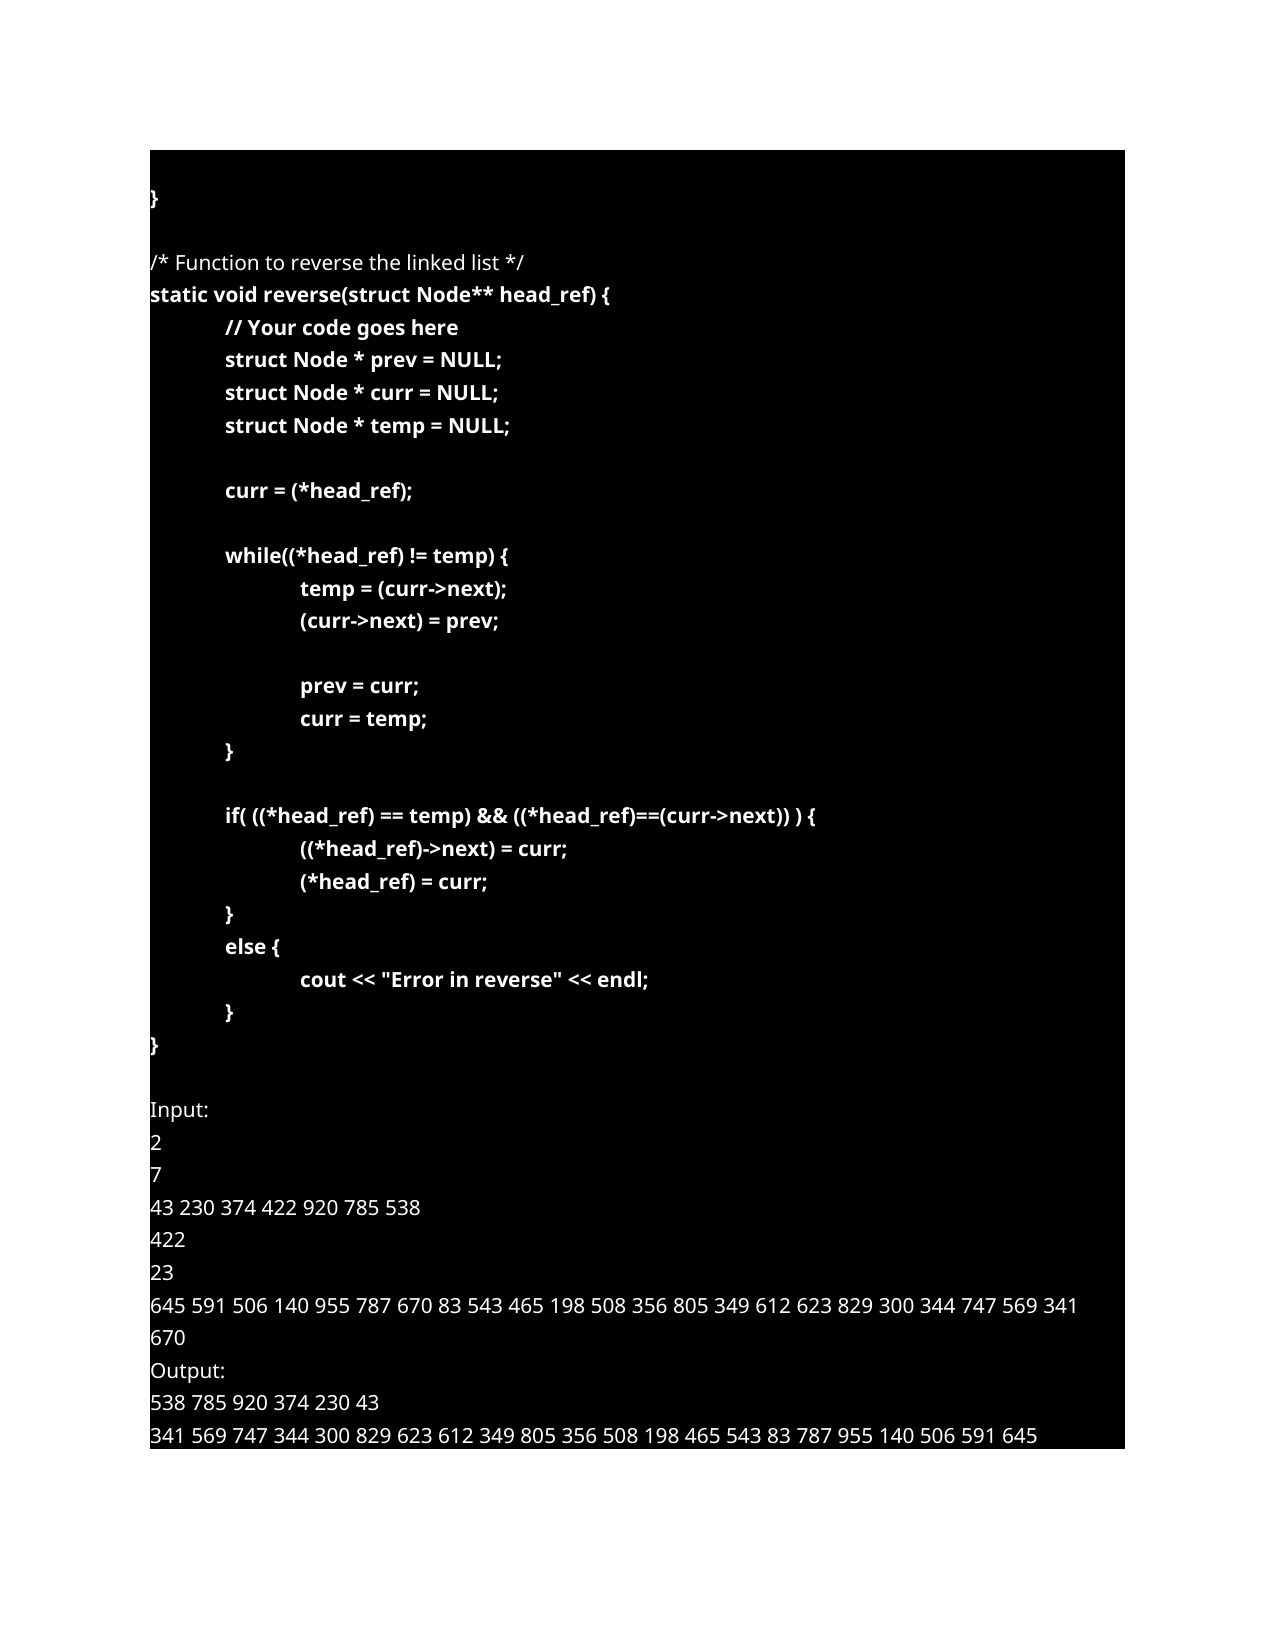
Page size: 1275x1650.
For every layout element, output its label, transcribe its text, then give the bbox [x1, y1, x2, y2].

text } [150, 183, 1125, 211]
text } [150, 997, 1125, 1026]
text // Your code goes here [150, 313, 1125, 341]
text struct Node * curr = NULL; [150, 378, 1125, 407]
text 7 [150, 1160, 1125, 1189]
text } [150, 736, 1125, 765]
text if( ((*head_ref) == temp) && ((*head_ref)==(curr->next)) ) { [150, 802, 1125, 830]
text } [150, 1030, 1125, 1058]
text (*head_ref) = curr; [150, 867, 1125, 895]
text Input: [150, 1095, 1125, 1123]
text prev = curr; [150, 671, 1125, 700]
text /* Function to reverse the linked list */ [150, 248, 1125, 276]
text 43 230 374 422 920 785 538 [150, 1193, 1125, 1221]
text curr = (*head_ref); [150, 476, 1125, 504]
text ((*head_ref)->next) = curr; [150, 834, 1125, 863]
text 538 785 920 374 230 43 [150, 1388, 1125, 1417]
text 422 [150, 1226, 1125, 1254]
text struct Node * prev = NULL; [150, 346, 1125, 374]
text 670 [150, 1323, 1125, 1352]
text struct Node * temp = NULL; [150, 411, 1125, 439]
text Output: [150, 1356, 1125, 1384]
text 23 [150, 1258, 1125, 1287]
text static void reverse(struct Node** head_ref) { [150, 280, 1125, 309]
text curr = temp; [150, 704, 1125, 732]
text cout << "Error in reverse" << endl; [150, 965, 1125, 993]
text 2 [150, 1128, 1125, 1156]
text 645 591 506 140 955 787 670 83 543 465 198 508 356 805 349 612 623 829 300 344 747 569 341 [150, 1291, 1125, 1319]
text } [150, 899, 1125, 928]
text while((*head_ref) != temp) { [150, 541, 1125, 570]
text (curr->next) = prev; [150, 606, 1125, 635]
text else { [150, 932, 1125, 961]
text temp = (curr->next); [150, 574, 1125, 602]
text 341 569 747 344 300 829 623 612 349 805 356 508 198 465 543 83 787 955 140 506 591 645 [150, 1421, 1125, 1449]
